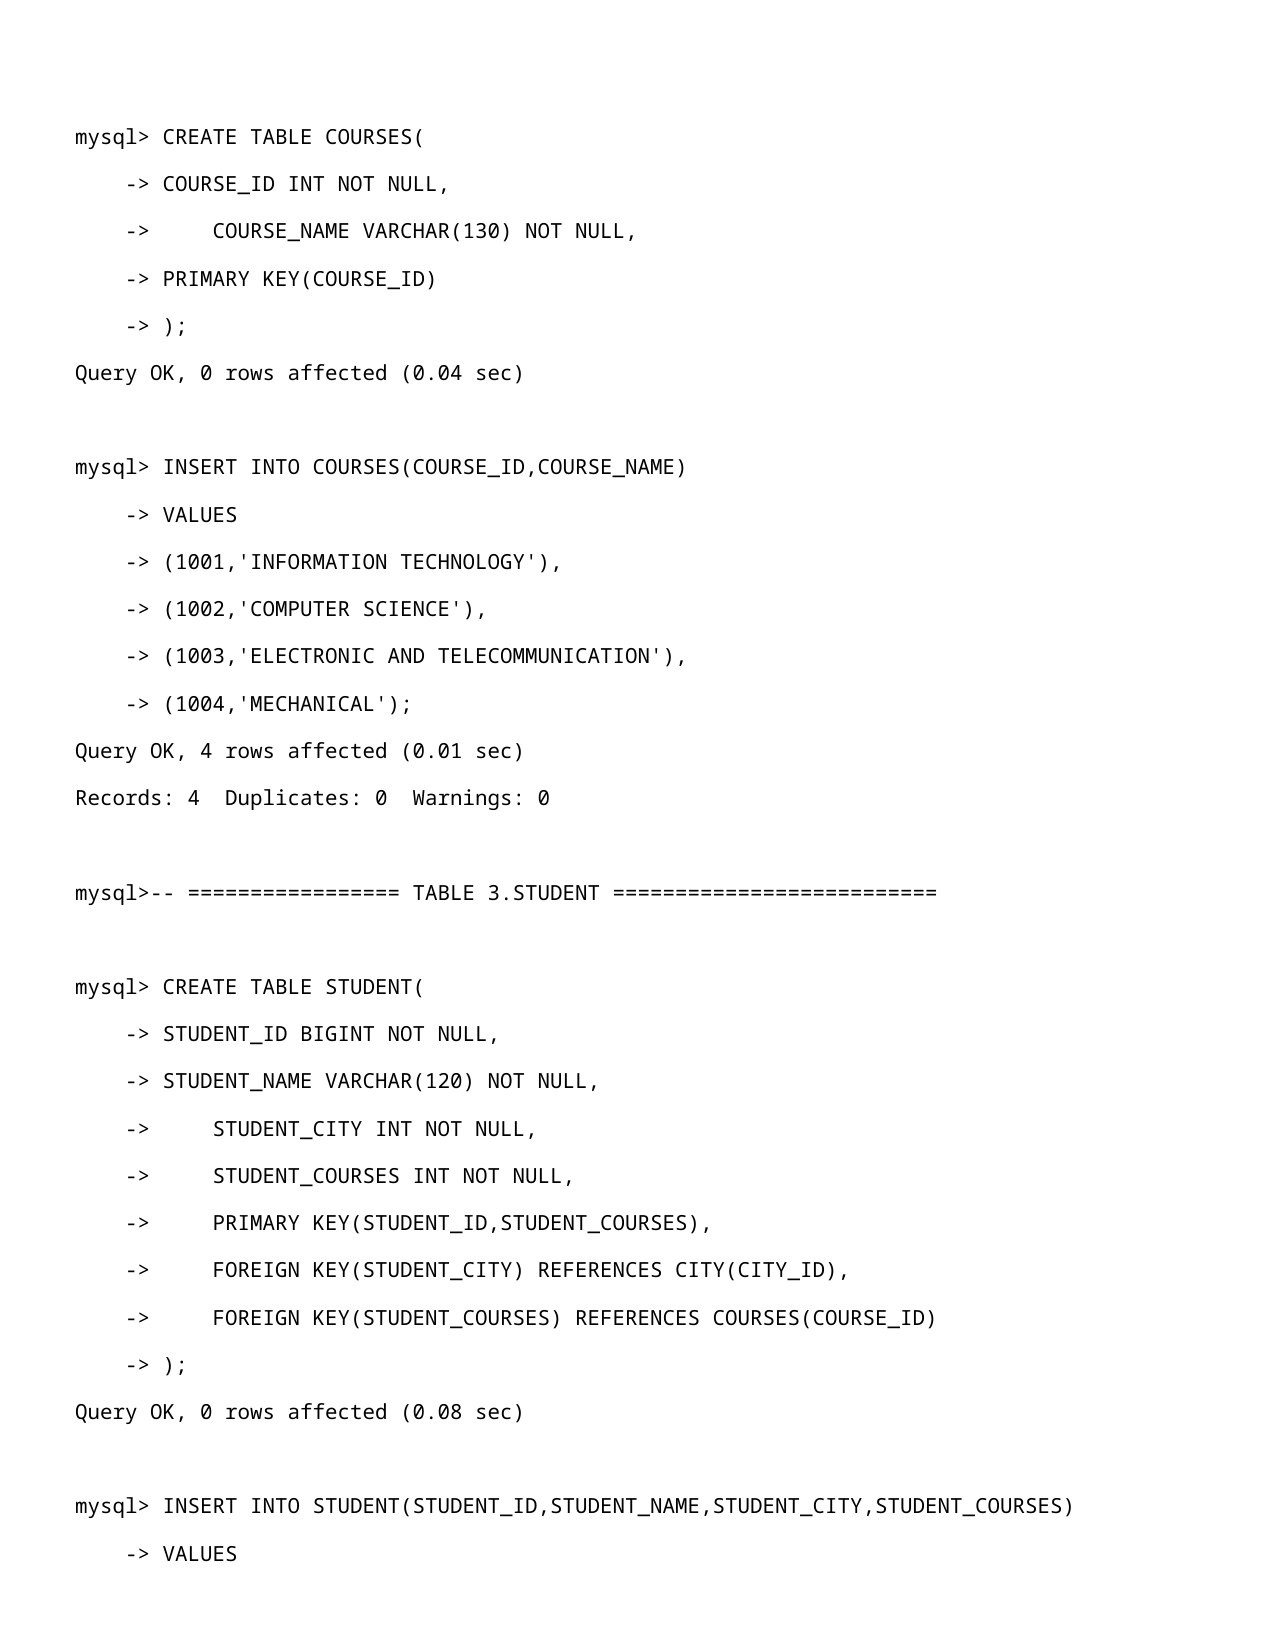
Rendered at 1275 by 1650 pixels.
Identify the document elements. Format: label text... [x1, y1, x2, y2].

text -> STUDENT_ID BIGINT NOT NULL, [75, 1019, 1200, 1048]
text -> VALUES [75, 500, 1200, 528]
text -> STUDENT_CITY INT NOT NULL, [75, 1114, 1200, 1142]
text -> (1002,'COMPUTER SCIENCE'), [75, 594, 1200, 623]
text -> COURSE_NAME VARCHAR(130) NOT NULL, [75, 216, 1200, 245]
text Records: 4 Duplicates: 0 Warnings: 0 [75, 783, 1200, 812]
text mysql> INSERT INTO COURSES(COURSE_ID,COURSE_NAME) [75, 452, 1200, 481]
text -> STUDENT_NAME VARCHAR(120) NOT NULL, [75, 1066, 1200, 1095]
text -> PRIMARY KEY(COURSE_ID) [75, 264, 1200, 292]
text mysql> INSERT INTO STUDENT(STUDENT_ID,STUDENT_NAME,STUDENT_CITY,STUDENT_COURSES) [75, 1492, 1200, 1520]
text -> ); [75, 311, 1200, 339]
text Query OK, 0 rows affected (0.08 sec) [75, 1397, 1200, 1426]
text -> ); [75, 1350, 1200, 1379]
text mysql> CREATE TABLE COURSES( [75, 122, 1200, 150]
text mysql>-- ================= TABLE 3.STUDENT ========================== [75, 878, 1200, 906]
text -> (1001,'INFORMATION TECHNOLOGY'), [75, 547, 1200, 576]
text -> PRIMARY KEY(STUDENT_ID,STUDENT_COURSES), [75, 1208, 1200, 1237]
text -> VALUES [75, 1539, 1200, 1567]
text mysql> CREATE TABLE STUDENT( [75, 972, 1200, 1000]
text -> (1004,'MECHANICAL'); [75, 689, 1200, 717]
text Query OK, 0 rows affected (0.04 sec) [75, 358, 1200, 387]
text -> STUDENT_COURSES INT NOT NULL, [75, 1161, 1200, 1189]
text -> FOREIGN KEY(STUDENT_COURSES) REFERENCES COURSES(COURSE_ID) [75, 1303, 1200, 1331]
text -> (1003,'ELECTRONIC AND TELECOMMUNICATION'), [75, 642, 1200, 670]
text -> COURSE_ID INT NOT NULL, [75, 169, 1200, 198]
text Query OK, 4 rows affected (0.01 sec) [75, 736, 1200, 765]
text -> FOREIGN KEY(STUDENT_CITY) REFERENCES CITY(CITY_ID), [75, 1256, 1200, 1284]
